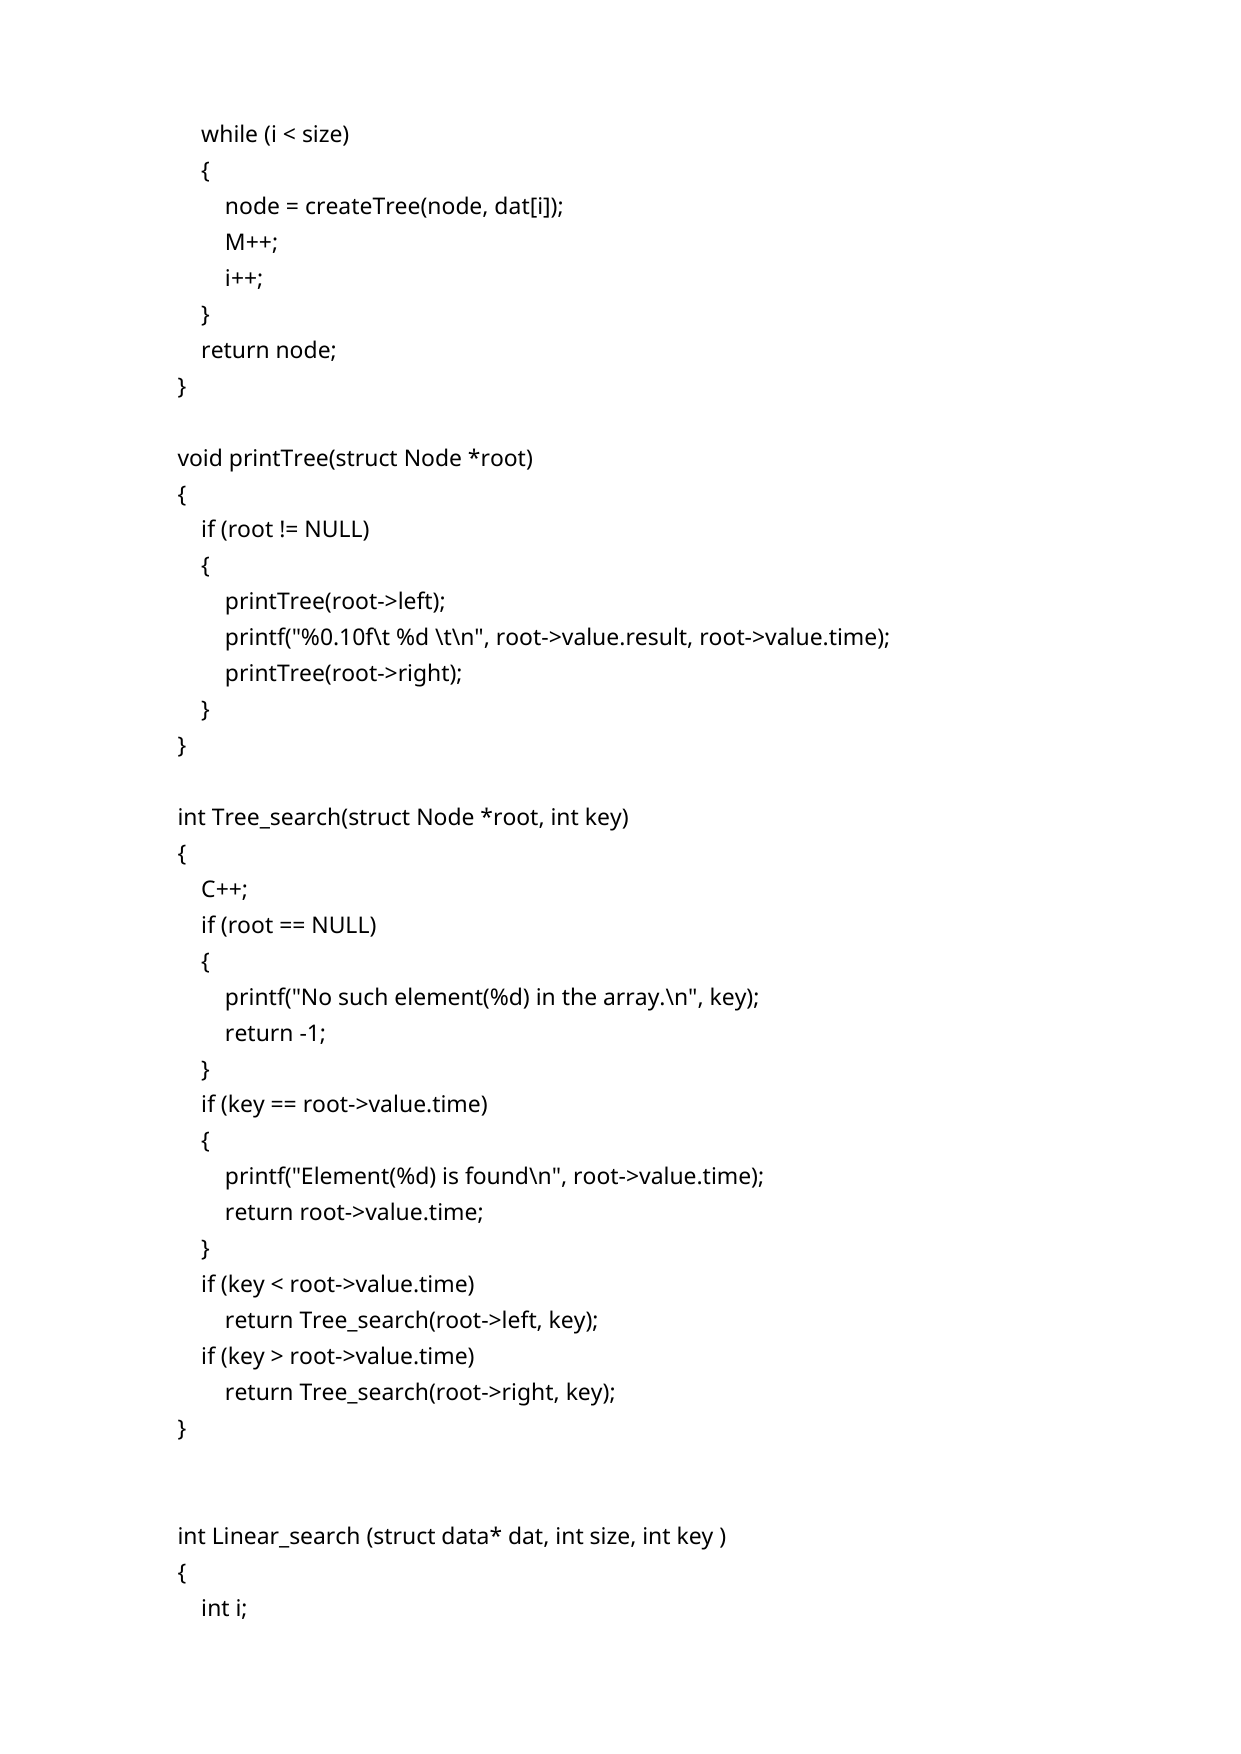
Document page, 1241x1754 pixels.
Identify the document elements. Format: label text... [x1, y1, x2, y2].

text if (key == root->value.time) [177, 1088, 1152, 1120]
text return -1; [177, 1017, 1152, 1048]
text printTree(root->left); [177, 585, 1152, 617]
text if (root == NULL) [177, 909, 1152, 940]
text printf("No such element(%d) in the array.\n", key); [177, 981, 1152, 1012]
text { [177, 1556, 1152, 1587]
text int Linear_search (struct data* dat, int size, int key ) [177, 1520, 1152, 1551]
text } [177, 1412, 1152, 1443]
text { [177, 154, 1152, 185]
text } [177, 729, 1152, 760]
text } [177, 1052, 1152, 1084]
text node = createTree(node, dat[i]); [177, 190, 1152, 221]
text { [177, 1124, 1152, 1156]
text } [177, 370, 1152, 401]
text return root->value.time; [177, 1196, 1152, 1227]
text { [177, 549, 1152, 581]
text C++; [177, 873, 1152, 904]
text printf("%0.10f\t %d \t\n", root->value.result, root->value.time); [177, 621, 1152, 652]
text printTree(root->right); [177, 657, 1152, 688]
text printf("Element(%d) is found\n", root->value.time); [177, 1160, 1152, 1192]
text return Tree_search(root->right, key); [177, 1376, 1152, 1407]
text i++; [177, 262, 1152, 293]
text { [177, 837, 1152, 868]
text return Tree_search(root->left, key); [177, 1304, 1152, 1335]
text if (key < root->value.time) [177, 1268, 1152, 1299]
text int Tree_search(struct Node *root, int key) [177, 801, 1152, 832]
text { [177, 477, 1152, 509]
text if (root != NULL) [177, 513, 1152, 545]
text while (i < size) [177, 118, 1152, 149]
text M++; [177, 226, 1152, 257]
text } [177, 298, 1152, 329]
text { [177, 945, 1152, 976]
text return node; [177, 334, 1152, 365]
text } [177, 1232, 1152, 1263]
text } [177, 693, 1152, 724]
text if (key > root->value.time) [177, 1340, 1152, 1371]
text void printTree(struct Node *root) [177, 442, 1152, 473]
text int i; [177, 1592, 1152, 1623]
